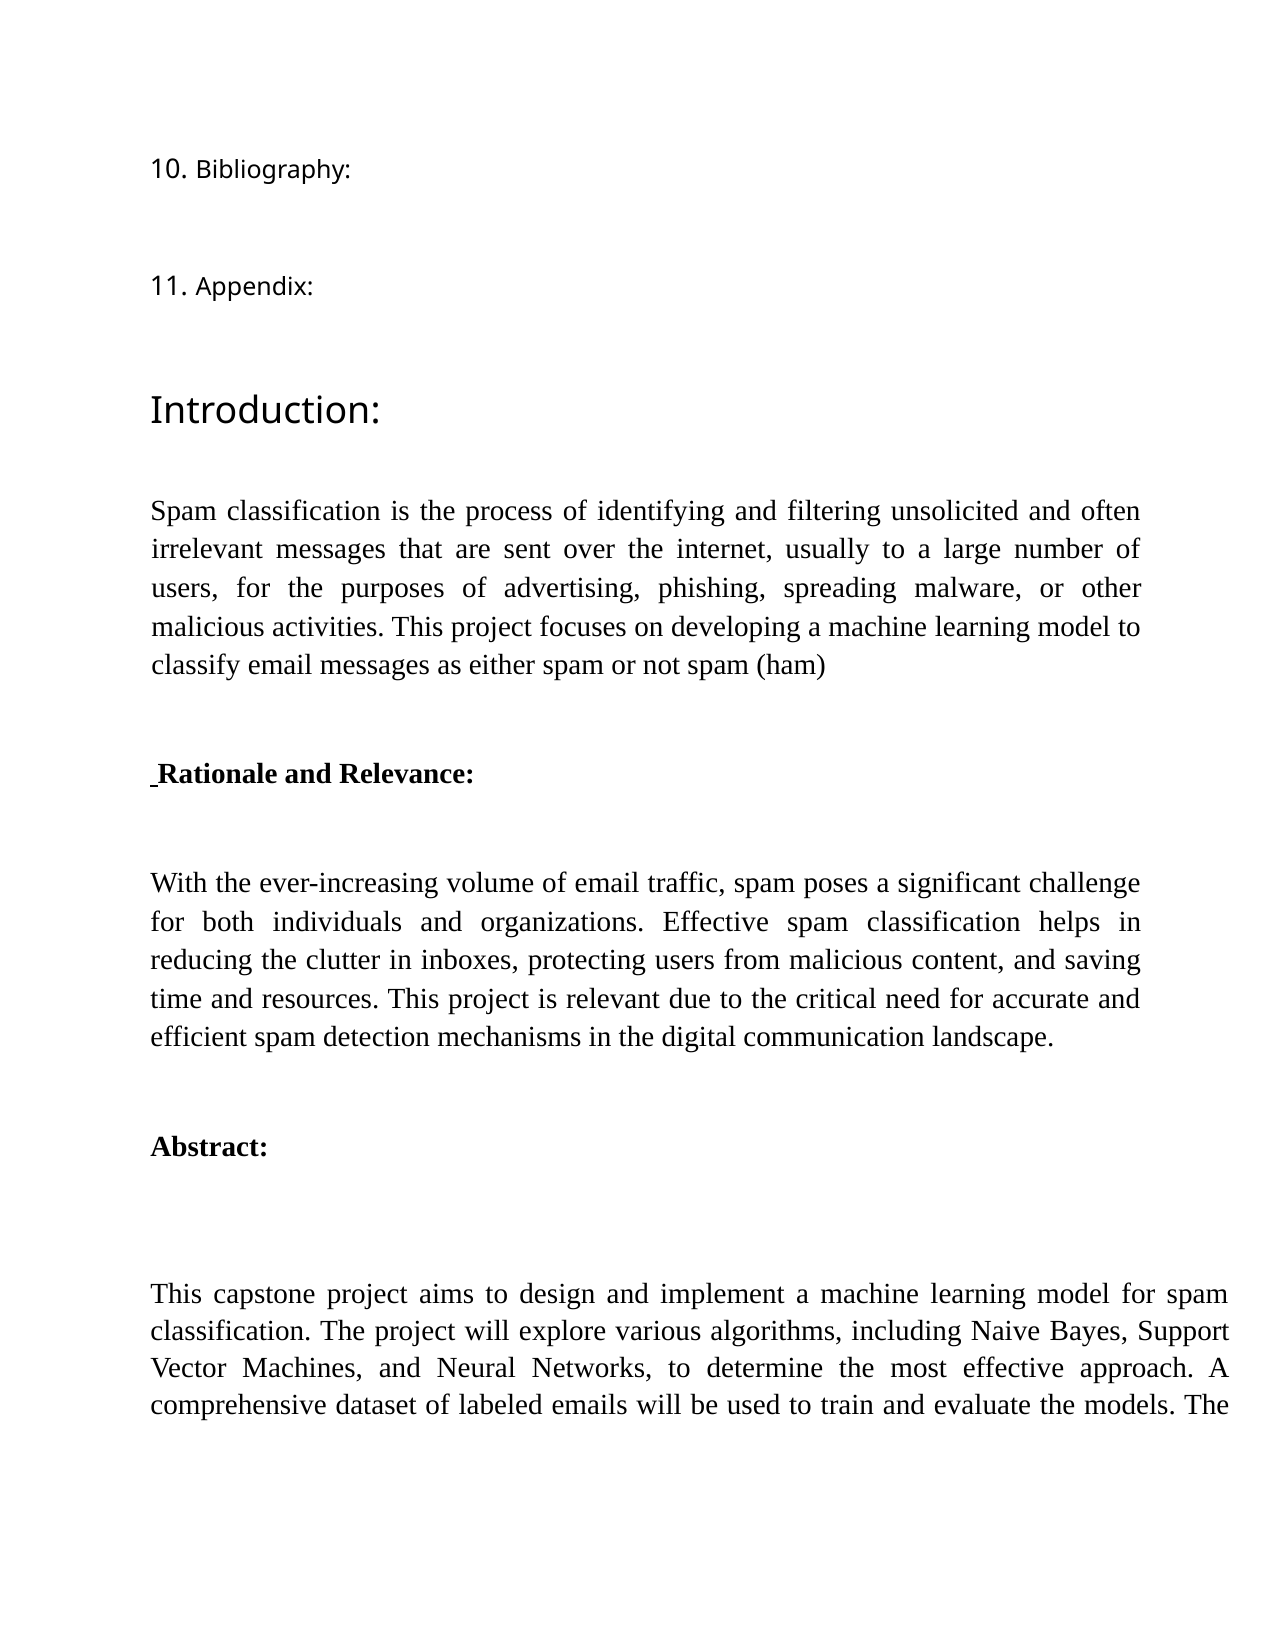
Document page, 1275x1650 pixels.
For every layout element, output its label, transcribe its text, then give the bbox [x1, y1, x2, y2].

list Appendix: [149, 266, 1230, 303]
text Abstract: [150, 1129, 1142, 1162]
text Rationale and Relevance: [150, 756, 1142, 790]
list Bibliography: [149, 150, 1230, 187]
text With the ever-increasing volume of email traffic, spam poses a significant challenge for both individuals and organizations. Effective spam classification helps in reducing the clutter in inboxes, protecting users from malicious content, and saving time and resources. This project is relevant due to the critical need for accurate and efficient spam detection mechanisms in the digital communication landscape. [150, 865, 1142, 1053]
text Spam classification is the process of identifying and filtering unsolicited and often irrelevant messages that are sent over the internet, usually to a large number of users, for the purposes of advertising, phishing, spreading malware, or other malicious activities. This project focuses on developing a machine learning model to classify email messages as either spam or not spam (ham) [150, 493, 1142, 681]
text Introduction: [150, 383, 1230, 434]
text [150, 1276, 1230, 1420]
